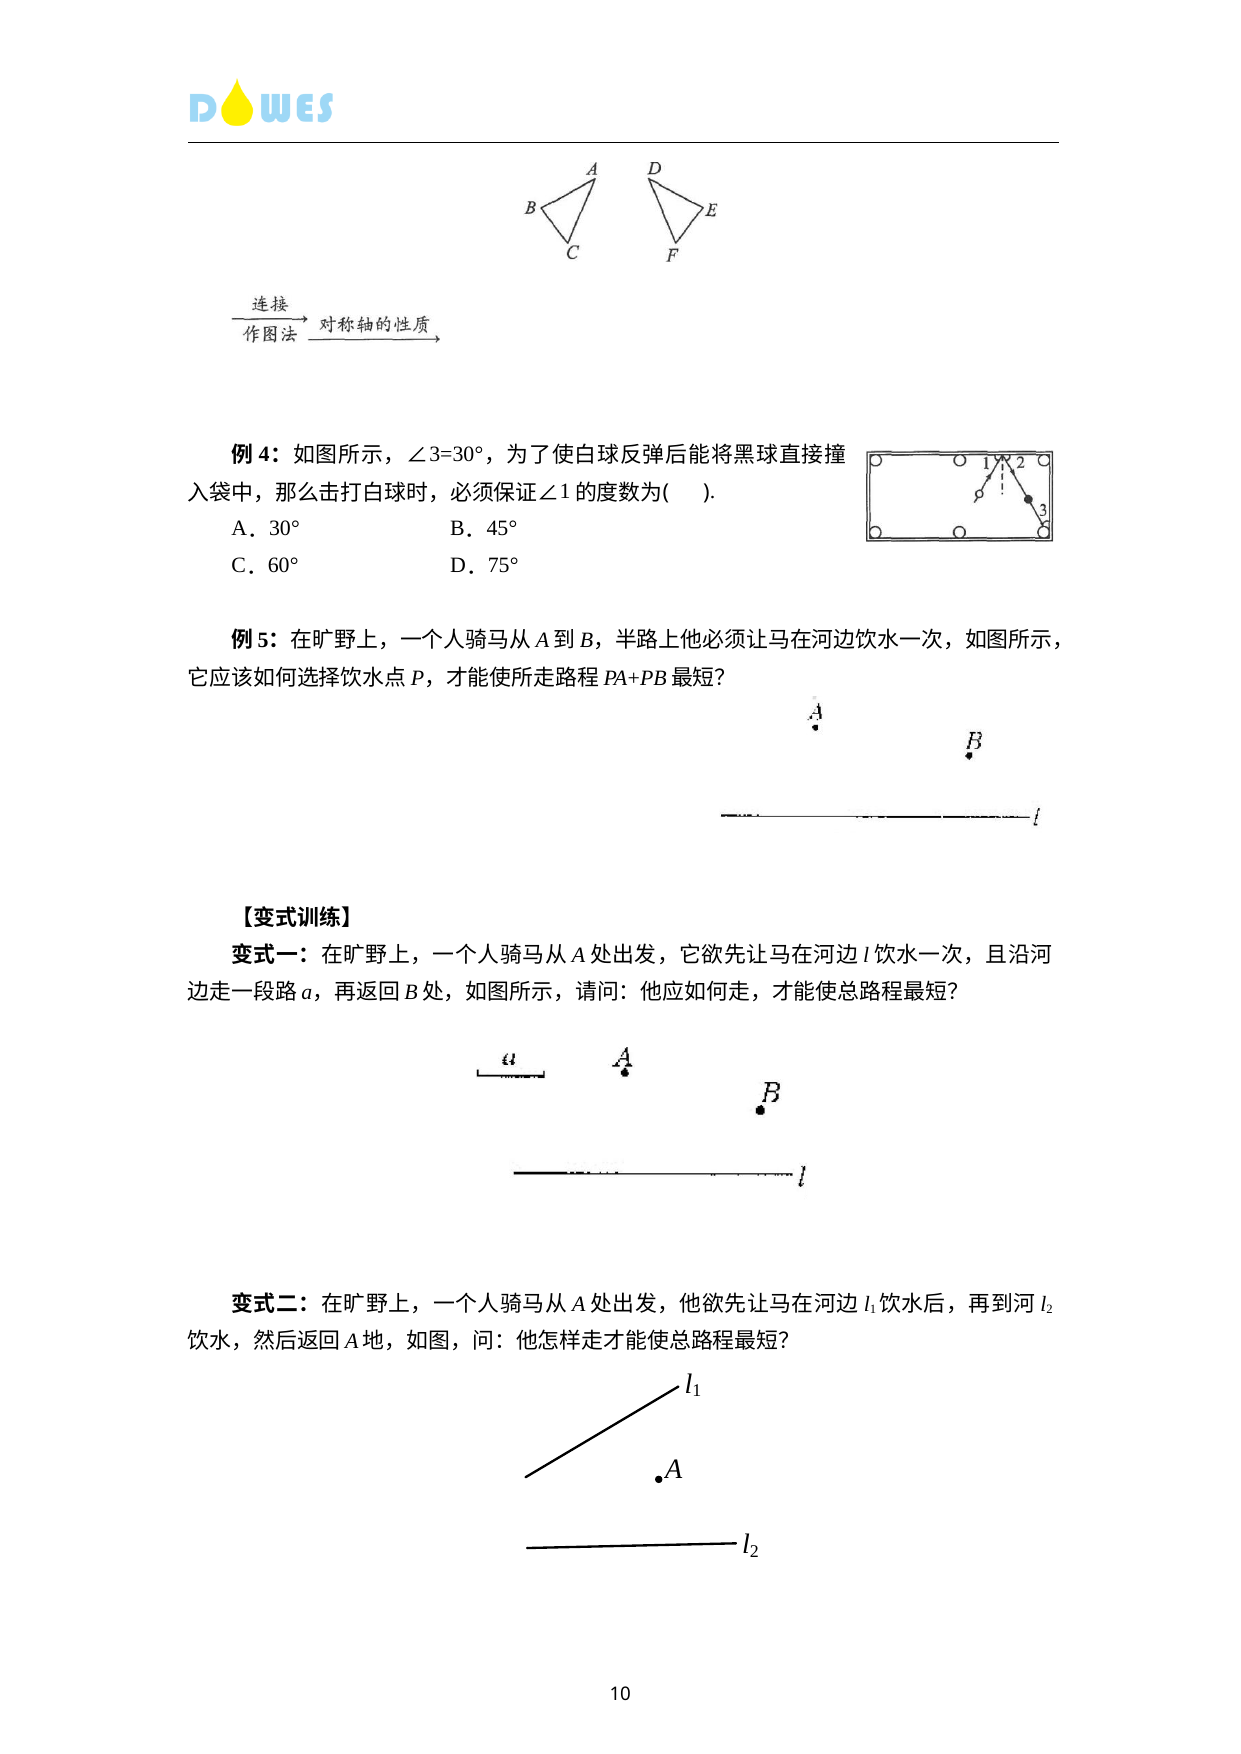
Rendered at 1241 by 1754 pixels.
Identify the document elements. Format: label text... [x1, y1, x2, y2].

text [解析]观察知A，D为对称点AD的垂直平分线AD的垂直平分线为对称轴. [187, 296, 1053, 361]
text 变式一：在旷野上，一个人骑马从A处出发，它欲先让马在河边l饮水一次，且沿河边走一段路a，再返回B处，如图所示，请问：他应如何走，才能使总路程最短？ [187, 936, 1053, 1006]
picture [866, 450, 1054, 542]
text 变式二：在旷野上，一个人骑马从A处出发，他欲先让马在河边l1饮水后，再到河l2饮水，然后返回A地，如图，问：他怎样走才能使总路程最短？ [187, 1286, 1053, 1356]
picture [702, 696, 1053, 833]
text C．60° D．75° [187, 549, 1053, 581]
text A．30° B．45° [187, 511, 1053, 544]
picture [231, 295, 440, 343]
text 例4：如图所示，∠3=30°，为了使白球反弹后能将黑球直接撞入袋中，那么击打白球时，必须保证∠1的度数为( ). [187, 437, 1053, 507]
text 【变式训练】 [187, 899, 1053, 932]
picture [178, 71, 346, 139]
picture [476, 1047, 808, 1200]
text 例5：在旷野上，一个人骑马从A到B，半路上他必须让马在河边饮水一次，如图所示，它应该如何选择饮水点P，才能使所走路程PA+PB最短？ [187, 622, 1053, 692]
picture [523, 162, 718, 262]
